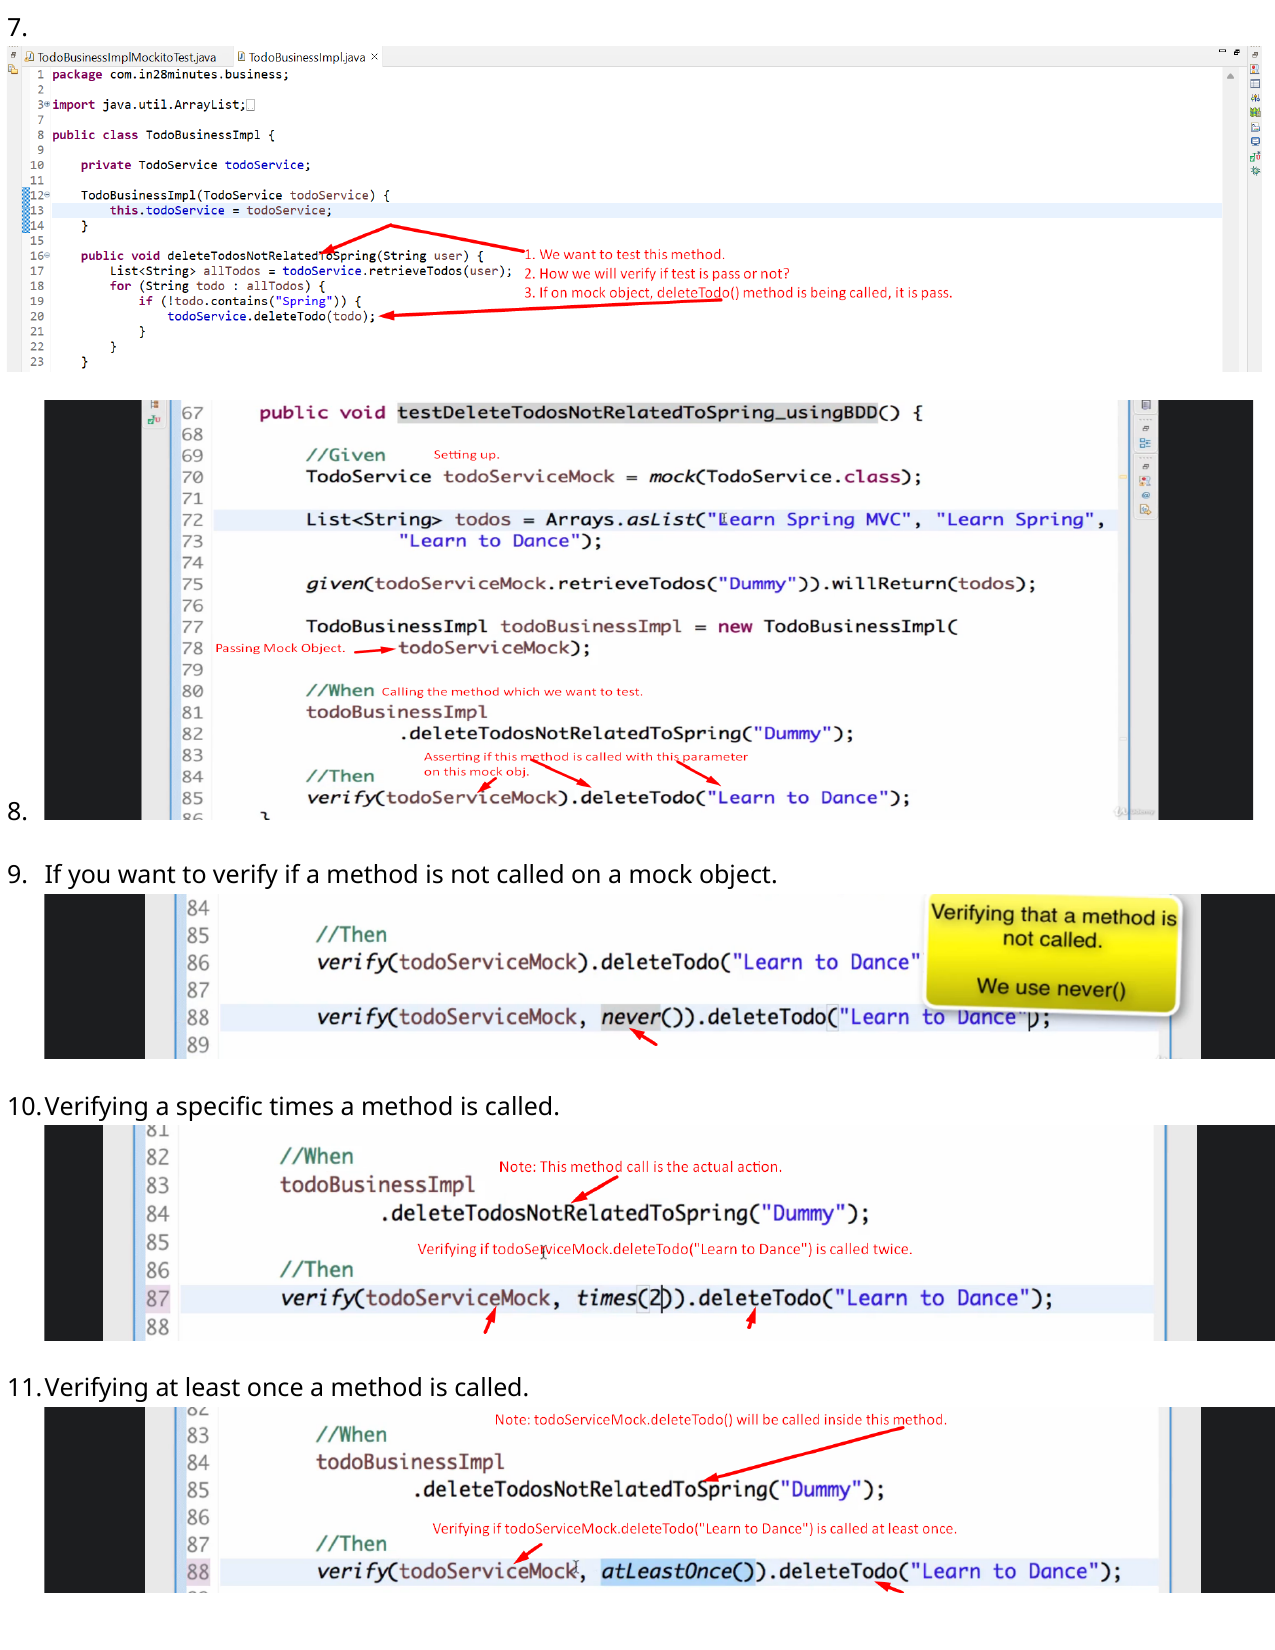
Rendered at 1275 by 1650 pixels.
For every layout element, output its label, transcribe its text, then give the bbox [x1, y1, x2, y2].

picture [44, 894, 1275, 1059]
picture [6, 46, 1262, 372]
picture [44, 1407, 1275, 1593]
picture [44, 400, 1254, 820]
picture [44, 1125, 1275, 1341]
